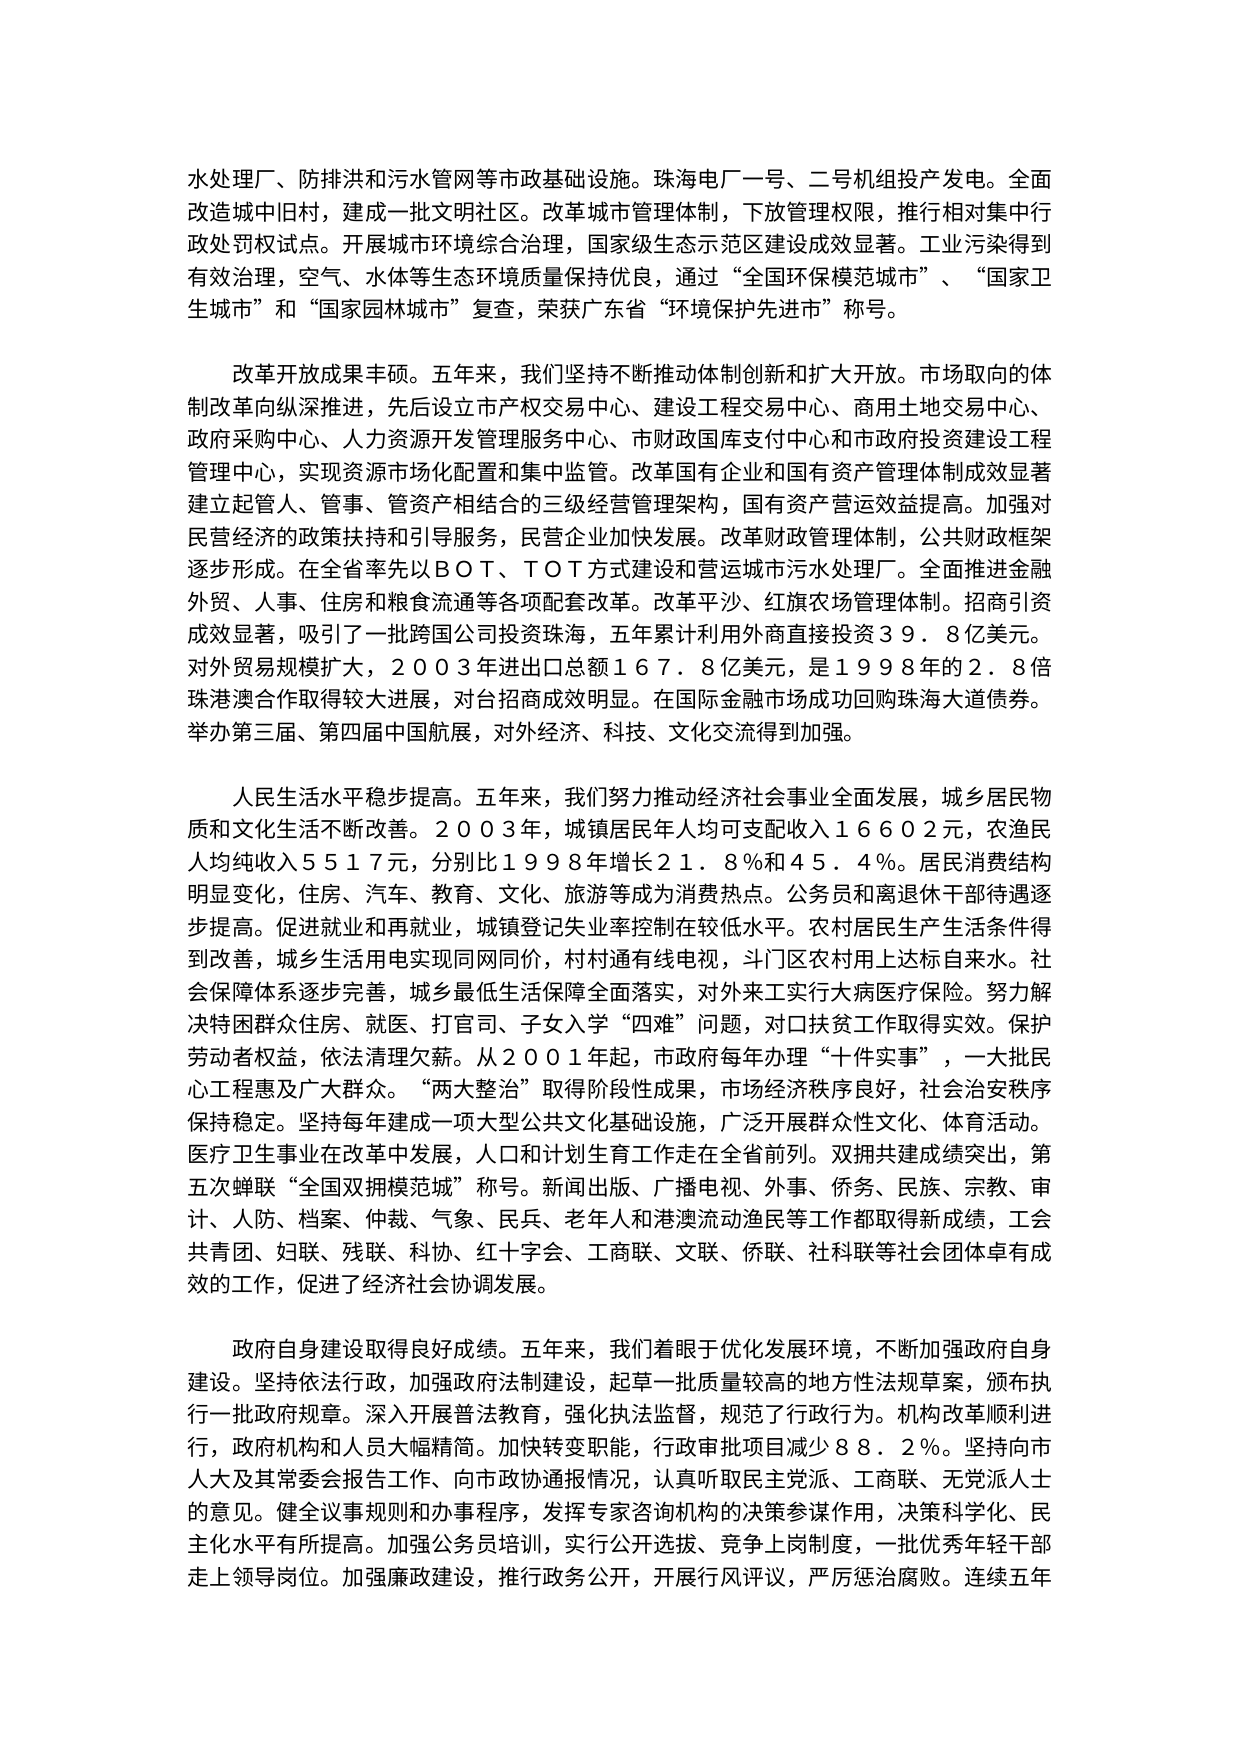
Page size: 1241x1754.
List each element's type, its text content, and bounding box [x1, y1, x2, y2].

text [187, 162, 1053, 324]
text 改革开放成果丰硕。五年来，我们坚持不断推动体制创新和扩大开放。市场取向的体制改革向纵深推进，先后设立市产权交易中心、建设工程交易中心、商用土地交易中心、政府采购中心、人力资源开发管理服务中心、市财政国库支付中心和市政府投资建设工程管理中心，实现资源市场化配置和集中监管。改革国有企业和国有资产管理体制成效显著，建立起管人、管事、管资产相结合的三级经营管理架构，国有资产营运效益提高。加强对民营经济的政策扶持和引导服务，民营企业加快发展。改革财政管理体制，公共财政框架逐步形成。在全省率先以ＢＯＴ、ＴＯＴ方式建设和营运城市污水处理厂。全面推进金融、外贸、人事、住房和粮食流通等各项配套改革。改革平沙、红旗农场管理体制。招商引资成效显著，吸引了一批跨国公司投资珠海，五年累计利用外商直接投资３９．８亿美元。对外贸易规模扩大，２００３年进出口总额１６７．８亿美元，是１９９８年的２．８倍。珠港澳合作取得较大进展，对台招商成效明显。在国际金融市场成功回购珠海大道债券。举办第三届、第四届中国航展，对外经济、科技、文化交流得到加强。 [187, 357, 1053, 747]
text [187, 1332, 1053, 1592]
text 人民生活水平稳步提高。五年来，我们努力推动经济社会事业全面发展，城乡居民物质和文化生活不断改善。２００３年，城镇居民年人均可支配收入１６６０２元，农渔民人均纯收入５５１７元，分别比１９９８年增长２１．８％和４５．４％。居民消费结构明显变化，住房、汽车、教育、文化、旅游等成为消费热点。公务员和离退休干部待遇逐步提高。促进就业和再就业，城镇登记失业率控制在较低水平。农村居民生产生活条件得到改善，城乡生活用电实现同网同价，村村通有线电视，斗门区农村用上达标自来水。社会保障体系逐步完善，城乡最低生活保障全面落实，对外来工实行大病医疗保险。努力解决特困群众住房、就医、打官司、子女入学“四难”问题，对口扶贫工作取得实效。保护劳动者权益，依法清理欠薪。从２００１年起，市政府每年办理“十件实事”，一大批民心工程惠及广大群众。“两大整治”取得阶段性成果，市场经济秩序良好，社会治安秩序保持稳定。坚持每年建成一项大型公共文化基础设施，广泛开展群众性文化、体育活动。医疗卫生事业在改革中发展，人口和计划生育工作走在全省前列。双拥共建成绩突出，第五次蝉联“全国双拥模范城”称号。新闻出版、广播电视、外事、侨务、民族、宗教、审计、人防、档案、仲裁、气象、民兵、老年人和港澳流动渔民等工作都取得新成绩，工会、共青团、妇联、残联、科协、红十字会、工商联、文联、侨联、社科联等社会团体卓有成效的工作，促进了经济社会协调发展。 [187, 779, 1053, 1299]
